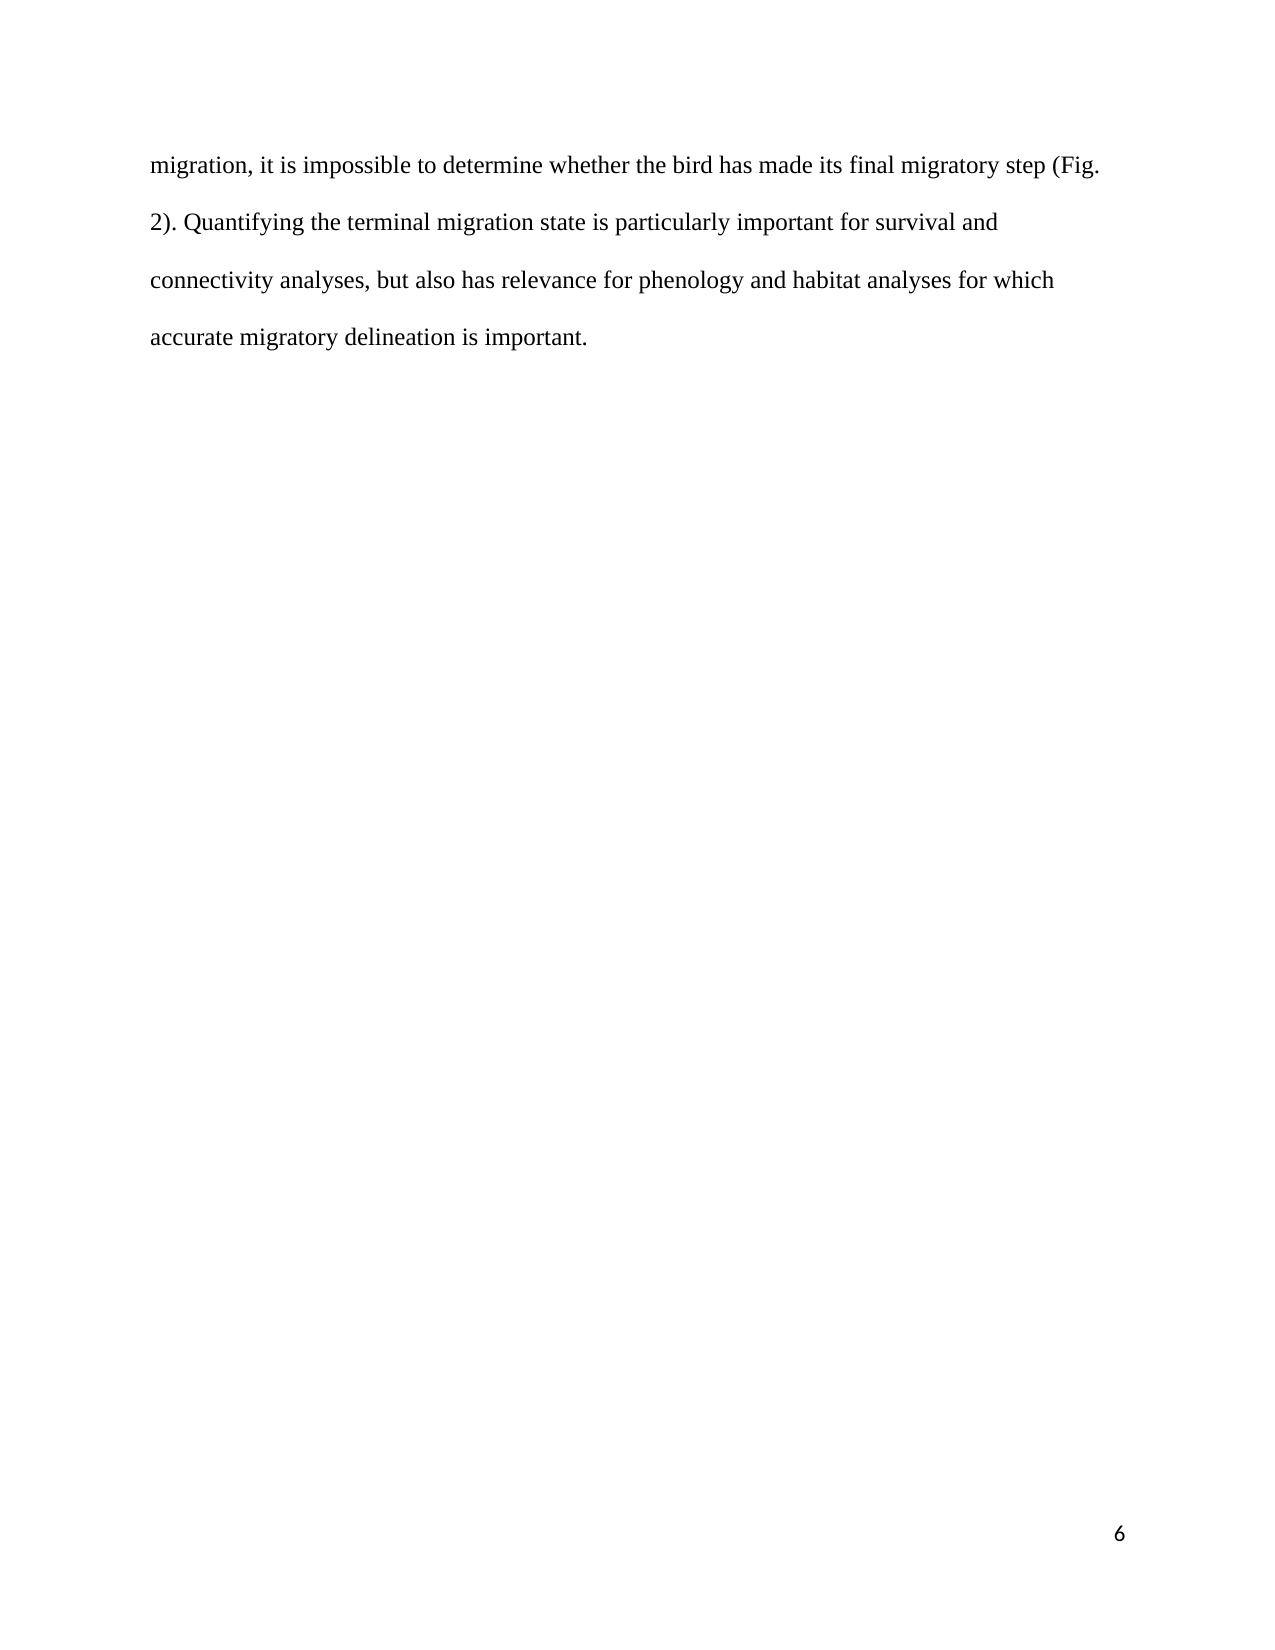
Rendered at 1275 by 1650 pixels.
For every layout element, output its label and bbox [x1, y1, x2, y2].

text [150, 150, 1125, 351]
